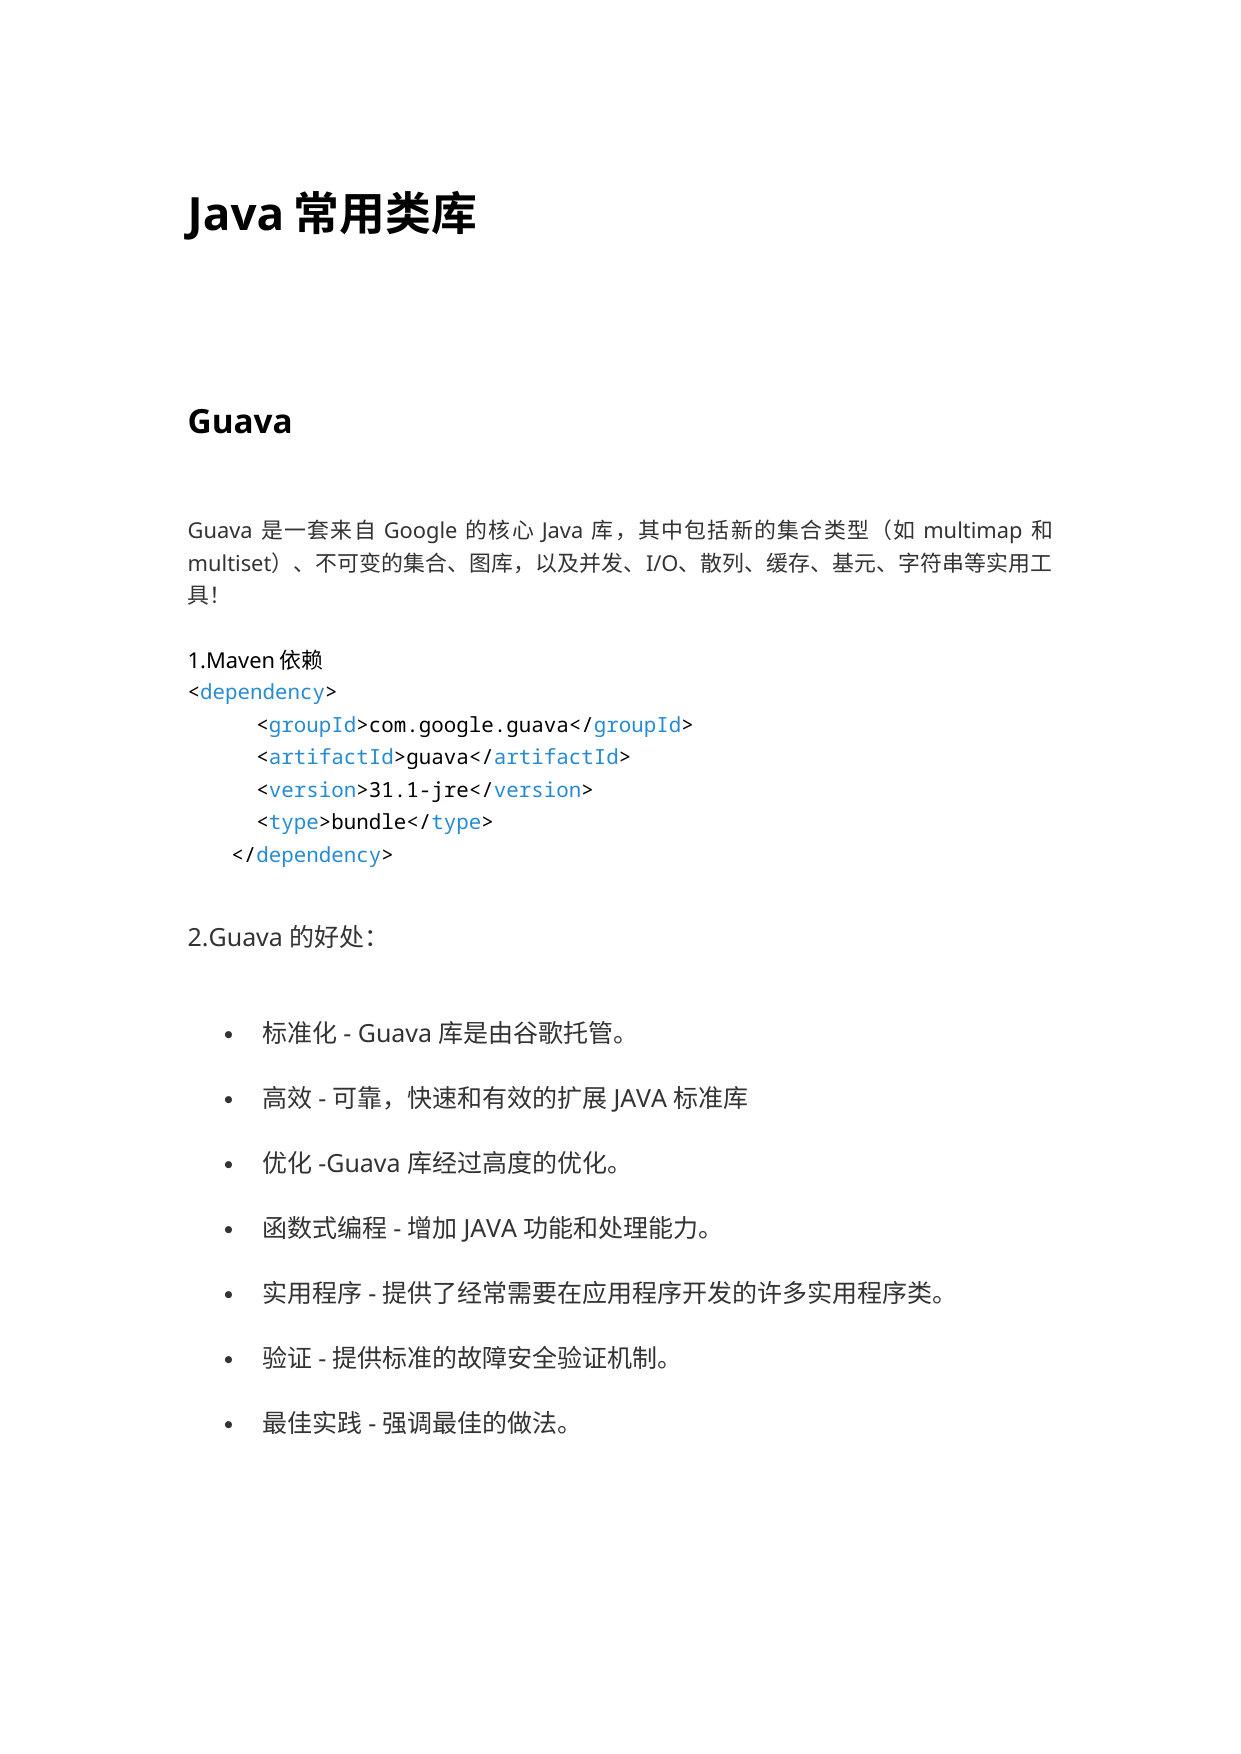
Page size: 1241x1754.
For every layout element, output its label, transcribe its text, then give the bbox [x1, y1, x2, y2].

text <groupId>com.google.guava</groupId> [187, 708, 1053, 740]
list 最佳实践 - 强调最佳的做法。 [225, 1389, 1053, 1454]
list 验证 - 提供标准的故障安全验证机制。 [225, 1324, 1053, 1389]
text 2.Guava 的好处： [187, 903, 1053, 968]
text <version>31.1-jre</version> [187, 773, 1053, 805]
list 函数式编程 - 增加 JAVA 功能和处理能力。 [225, 1194, 1053, 1259]
text <artifactId>guava</artifactId> [187, 740, 1053, 773]
text <dependency> [187, 675, 1053, 708]
list 高效 - 可靠，快速和有效的扩展 JAVA 标准库 [225, 1064, 1053, 1129]
subtitle Guava [187, 388, 1053, 453]
text <type>bundle</type> [187, 805, 1053, 838]
list 标准化 - Guava 库是由谷歌托管。 [225, 999, 1053, 1064]
subtitle Java常用类库 [187, 162, 1053, 259]
list 实用程序 - 提供了经常需要在应用程序开发的许多实用程序类。 [225, 1259, 1053, 1324]
text 1.Maven依赖 [187, 643, 1053, 675]
text </dependency> [187, 838, 1053, 870]
text Guava 是一套来自 Google 的核心 Java 库，其中包括新的集合类型（如 multimap 和 multiset）、不可变的集合、图库，以及并发、I/O、散列、缓存、基元、字符串等实用工具！ [187, 513, 1053, 610]
list 优化 -Guava 库经过高度的优化。 [225, 1129, 1053, 1194]
